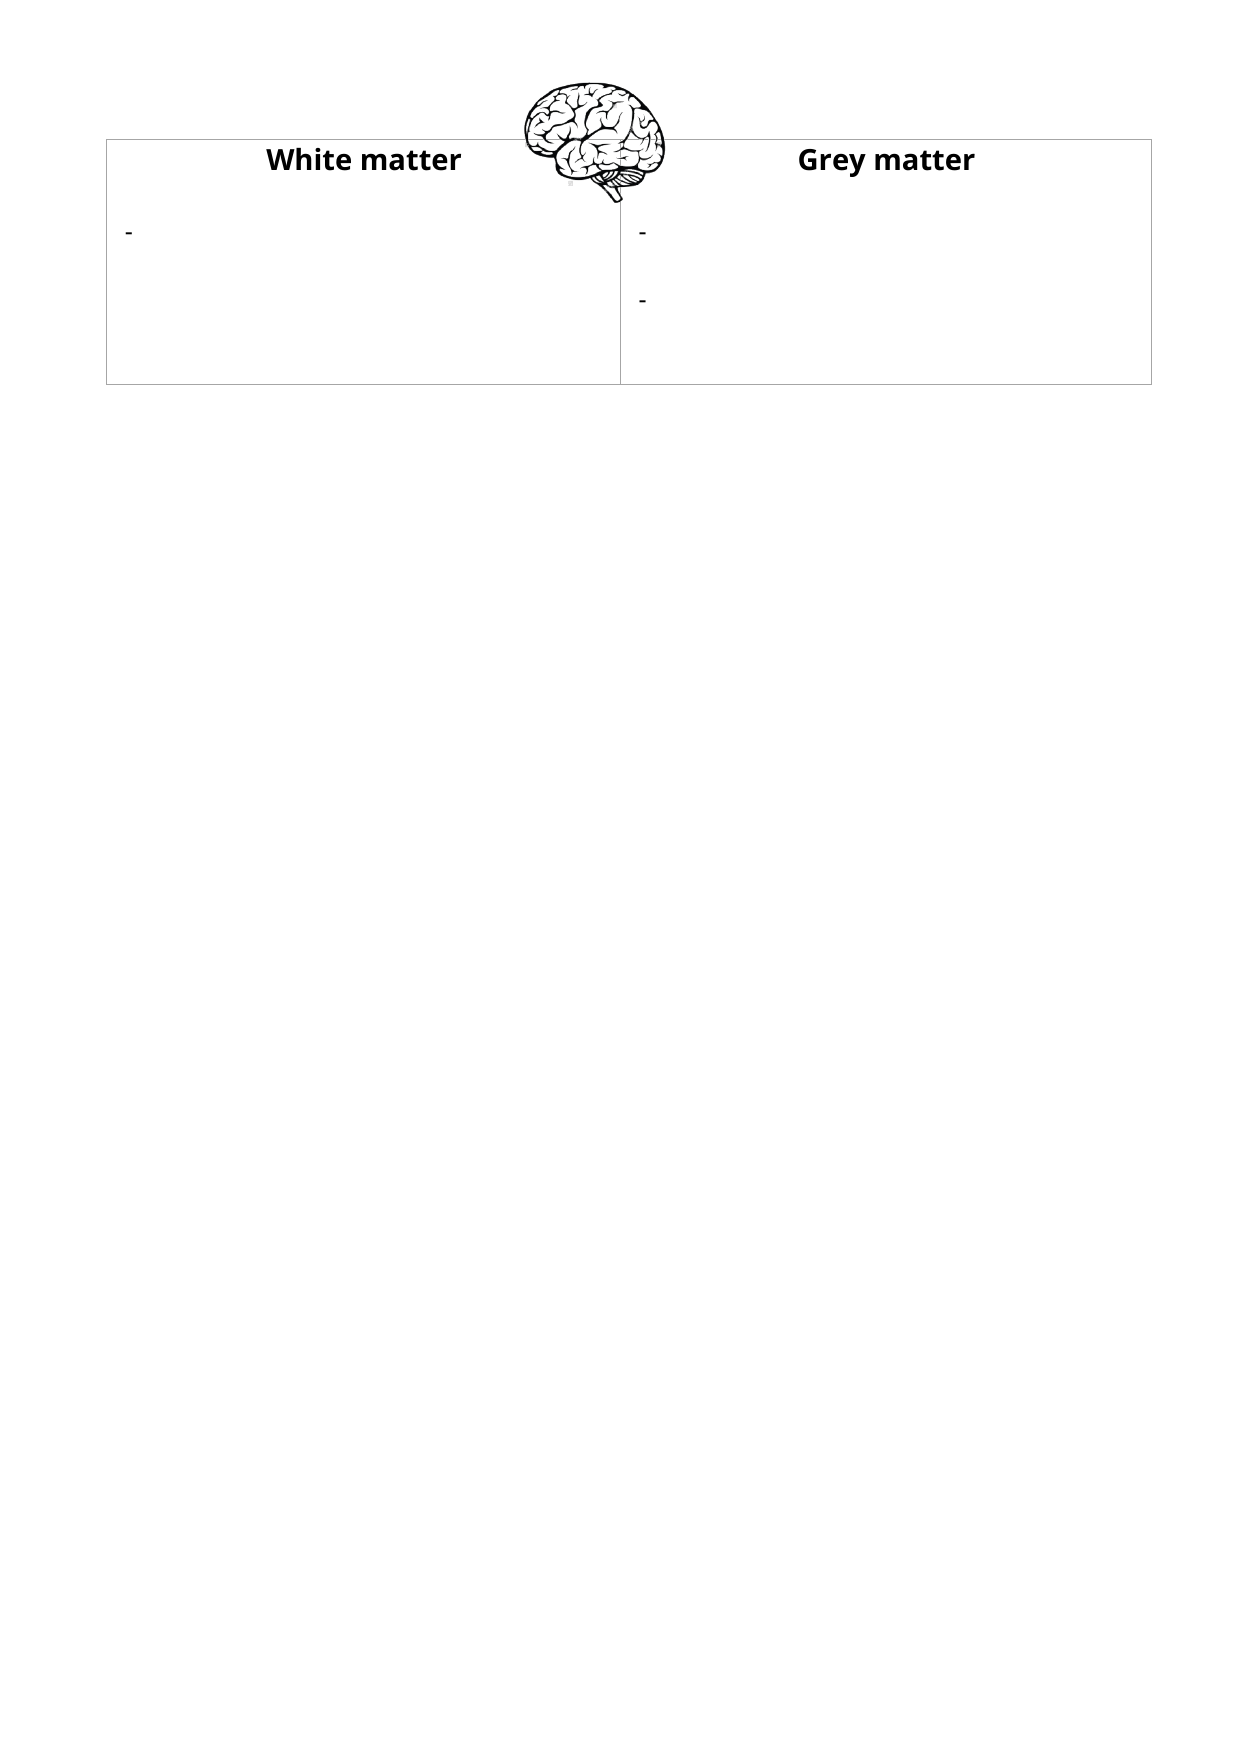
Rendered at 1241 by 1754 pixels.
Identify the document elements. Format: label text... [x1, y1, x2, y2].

picture [522, 80, 679, 203]
table_header Grey matter - The parts that contain mainly cell bodies. -The outer parts of the brain are made up mainly of grey matter. [621, 140, 1151, 384]
table_header White matter -The parts of the CNS that contain neurones covered in myelin [107, 140, 620, 384]
